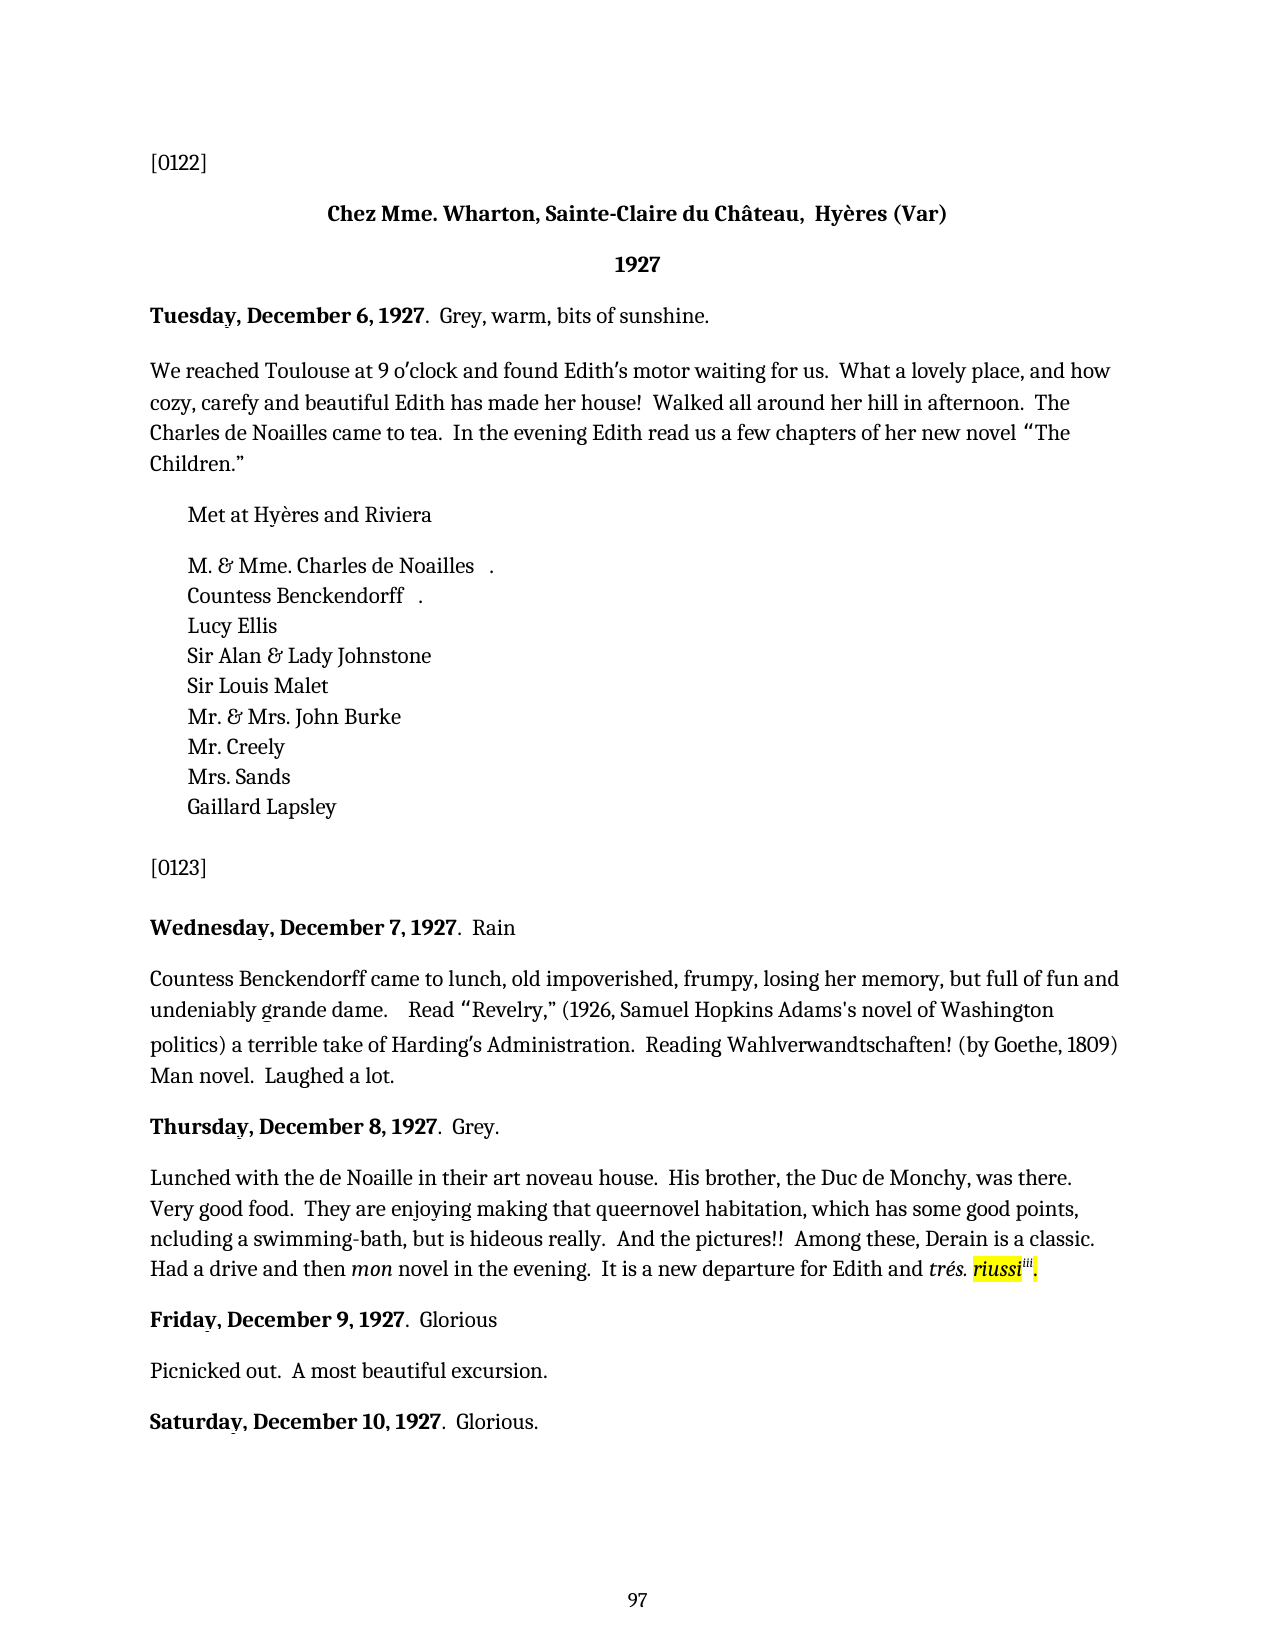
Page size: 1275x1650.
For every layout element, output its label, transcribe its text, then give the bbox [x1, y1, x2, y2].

text Sir Alan & Lady Johnstone [150, 643, 1125, 669]
text 1927 [150, 252, 1125, 278]
text Gaillard Lapsley [150, 794, 1125, 821]
text Lunched with the de Noaille in their art noveau house. His brother, the Duc de Monchy, was there. Very good food. They are enjoying making that queernovel habitation, which has some good points, ncluding a swimming-bath, but is hideous really. And the pictures!! Among these, Derain is a classic. Had a drive and then mon novel in the evening. It is a new departure for Edith and trés. riussi. [150, 1165, 1125, 1282]
text [0122] [150, 150, 1125, 176]
text Picnicked out. A most beautiful excursion. [150, 1358, 1125, 1384]
text Mrs. Sands [150, 764, 1125, 790]
text [0123] [150, 854, 1125, 881]
text Saturday, December 10, 1927. Glorious. [150, 1409, 1125, 1435]
text We reached Toulouse at 9 o’clock and found Edith’s motor waiting for us. What a lovely place, and how cozy, carefy and beautiful Edith has made her house! Walked all around her hill in afternoon. The Charles de Noailles came to tea. In the evening Edith read us a few chapters of her new novel “The Children.” [150, 354, 1125, 477]
text Friday, December 9, 1927. Glorious [150, 1307, 1125, 1333]
text Countess Benckendorff came to lunch, old impoverished, frumpy, losing her memory, but full of fun and undeniably grande dame. Read “Revelry,” (1926, Samuel Hopkins Adams's novel of Washington politics) a terrible take of Harding’s Administration. Reading Wahlverwandtschaften! (by Goethe, 1809) Man novel. Laughed a lot. [150, 966, 1125, 1089]
text Met at Hyères and Riviera [150, 501, 1125, 528]
text Thursday, December 8, 1927. Grey. [150, 1114, 1125, 1141]
text Chez Mme. Wharton, Sainte-Claire du Château, Hyères (Var) [150, 201, 1125, 227]
text Wednesday, December 7, 1927. Rain [150, 915, 1125, 941]
text Tuesday, December 6, 1927. Grey, warm, bits of sunshine. [150, 303, 1125, 329]
text Mr. & Mrs. John Burke [150, 703, 1125, 730]
text Countess Benckendorff . [150, 583, 1125, 609]
text Mr. Creely [150, 734, 1125, 760]
text M. & Mme. Charles de Noailles . [150, 552, 1125, 579]
text Lucy Ellis [150, 613, 1125, 639]
text Sir Louis Malet [150, 673, 1125, 700]
